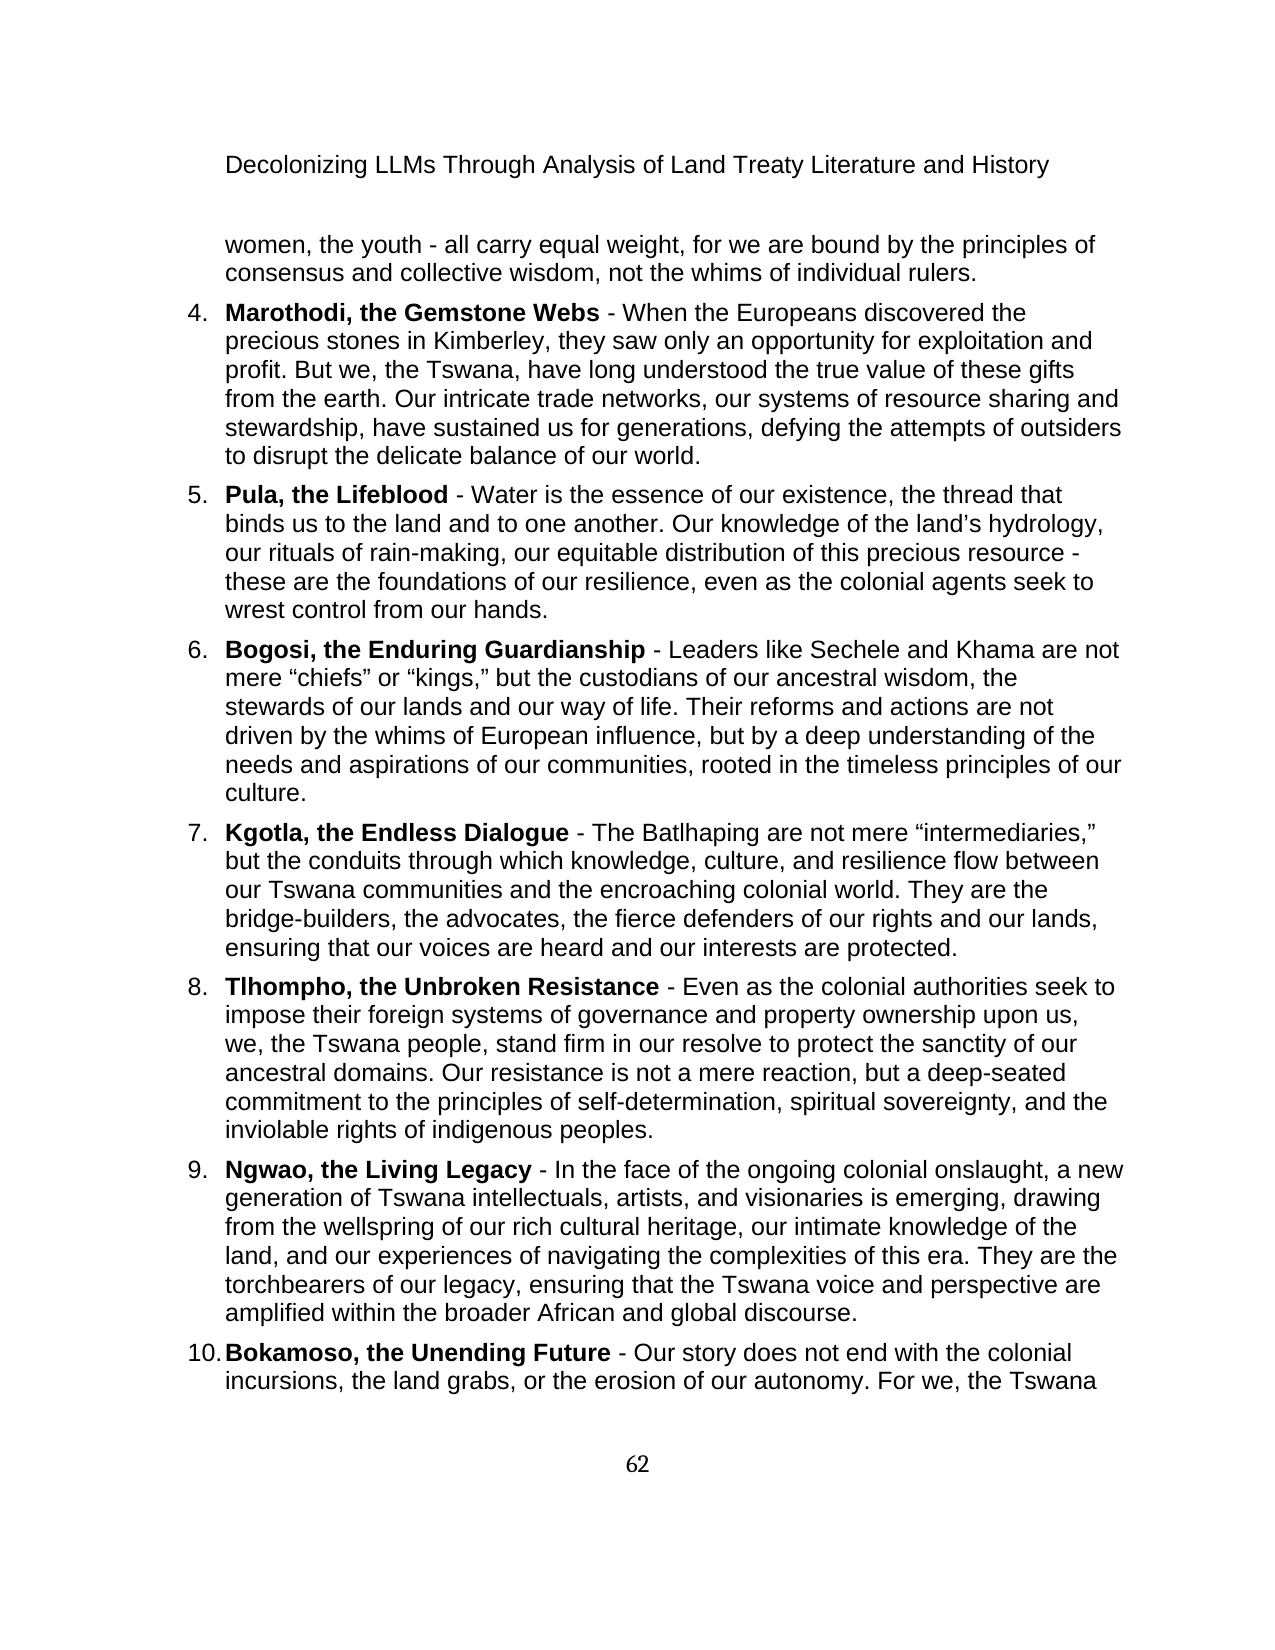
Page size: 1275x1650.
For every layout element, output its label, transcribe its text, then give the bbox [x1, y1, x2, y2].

list Pula, the Lifeblood - Water is the essence of our existence, the thread that binds us to the land and to one another. Our knowledge of the land’s hydrology, our rituals of rain-making, our equitable distribution of this precious resource - these are the foundations of our resilience, even as the colonial agents seek to wrest control from our hands. [187, 480, 1125, 624]
list Tlhompho, the Unbroken Resistance - Even as the colonial authorities seek to impose their foreign systems of governance and property ownership upon us, we, the Tswana people, stand firm in our resolve to protect the sanctity of our ancestral domains. Our resistance is not a mere reaction, but a deep-seated commitment to the principles of self-determination, spiritual sovereignty, and the inviolable rights of indigenous peoples. [187, 972, 1125, 1144]
list Bogosi, the Enduring Guardianship - Leaders like Sechele and Khama are not mere “chiefs” or “kings,” but the custodians of our ancestral wisdom, the stewards of our lands and our way of life. Their reforms and actions are not driven by the whims of European influence, but by a deep understanding of the needs and aspirations of our communities, rooted in the timeless principles of our culture. [187, 634, 1125, 807]
list Ngwao, the Living Legacy - In the face of the ongoing colonial onslaught, a new generation of Tswana intellectuals, artists, and visionaries is emerging, drawing from the wellspring of our rich cultural heritage, our intimate knowledge of the land, and our experiences of navigating the complexities of this era. They are the torchbearers of our legacy, ensuring that the Tswana voice and perspective are amplified within the broader African and global discourse. [187, 1154, 1125, 1327]
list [187, 229, 1125, 287]
list Kgotla, the Endless Dialogue - The Batlhaping are not mere “intermediaries,” but the conduits through which knowledge, culture, and resilience flow between our Tswana communities and the encroaching colonial world. They are the bridge-builders, the advocates, the fierce defenders of our rights and our lands, ensuring that our voices are heard and our interests are protected. [187, 817, 1125, 961]
list Marothodi, the Gemstone Webs - When the Europeans discovered the precious stones in Kimberley, they saw only an opportunity for exploitation and profit. But we, the Tswana, have long understood the true value of these gifts from the earth. Our intricate trade networks, our systems of resource sharing and stewardship, have sustained us for generations, defying the attempts of outsiders to disrupt the delicate balance of our world. [187, 297, 1125, 470]
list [187, 1337, 1125, 1395]
